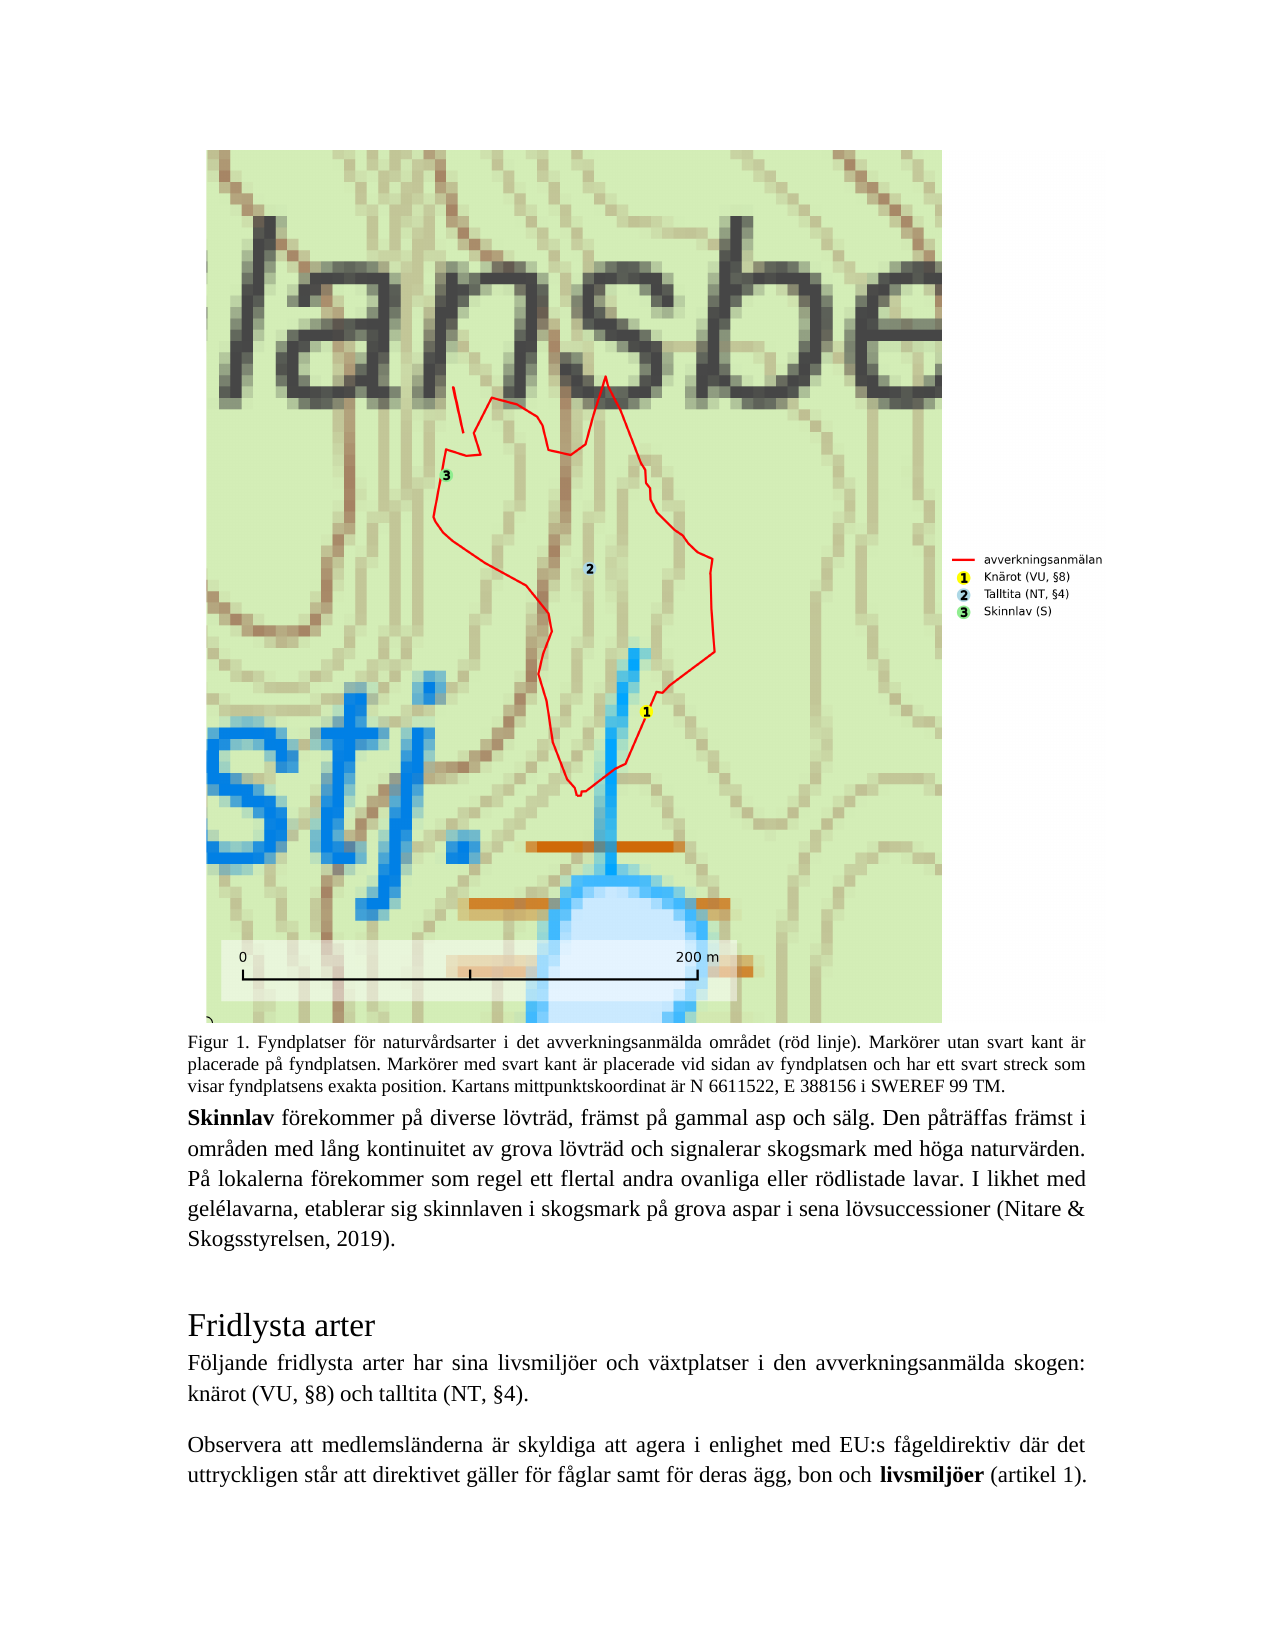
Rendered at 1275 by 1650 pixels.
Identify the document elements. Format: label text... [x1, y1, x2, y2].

subtitle Fridlysta arter [187, 1305, 1087, 1344]
text Följande fridlysta arter har sina livsmiljöer och växtplatser i den avverkningsanmälda skogen: knärot (VU, §8) och talltita (NT, §4). [187, 1349, 1087, 1406]
text Skinnlav förekommer på diverse lövträd, främst på gammal asp och sälg. Den påträffas främst i områden med lång kontinuitet av grova lövträd och signalerar skogsmark med höga naturvärden. På lokalerna förekommer som regel ett flertal andra ovanliga eller rödlistade lavar. I likhet med gelélavarna, etablerar sig skinnlaven i skogsmark på grova aspar i sena lövsuccessioner (Nitare & Skogsstyrelsen, 2019). [187, 1104, 1087, 1252]
text Figur 1. Fyndplatser för naturvårdsarter i det avverkningsanmälda området (röd linje). Markörer utan svart kant är placerade på fyndplatsen. Markörer med svart kant är placerade vid sidan av fyndplatsen och har ett svart streck som visar fyndplatsens exakta position. Kartans mittpunktskoordinat är N 6611522, E 388156 i SWEREF 99 TM. [187, 1031, 1087, 1096]
picture [206, 150, 1107, 1023]
